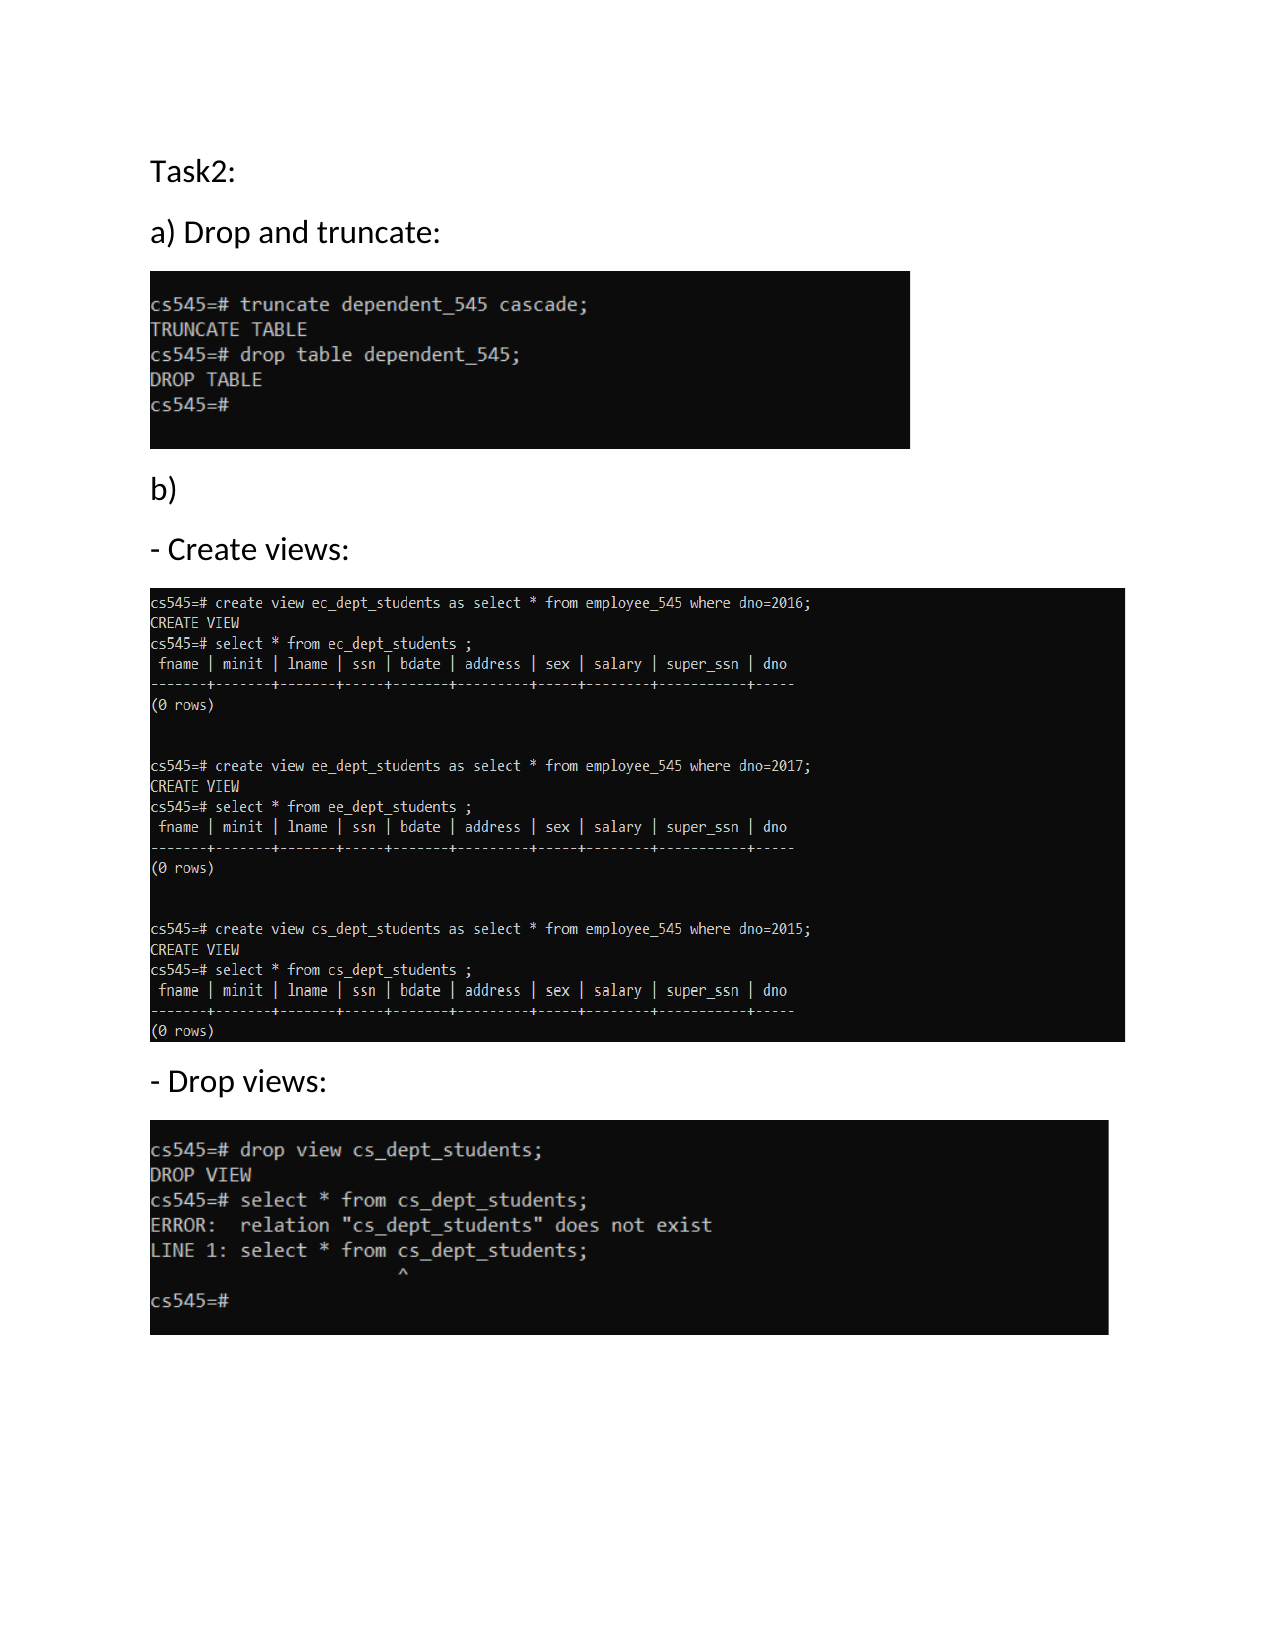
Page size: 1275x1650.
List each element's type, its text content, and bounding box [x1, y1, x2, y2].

text - Create views: [150, 528, 1125, 569]
text - Drop views: [150, 1060, 1125, 1101]
text Task2: [150, 150, 1125, 191]
picture [150, 271, 911, 449]
picture [150, 588, 1125, 1042]
text b) [150, 468, 1125, 508]
text a) Drop and truncate: [150, 211, 1125, 251]
picture [150, 1120, 1109, 1335]
